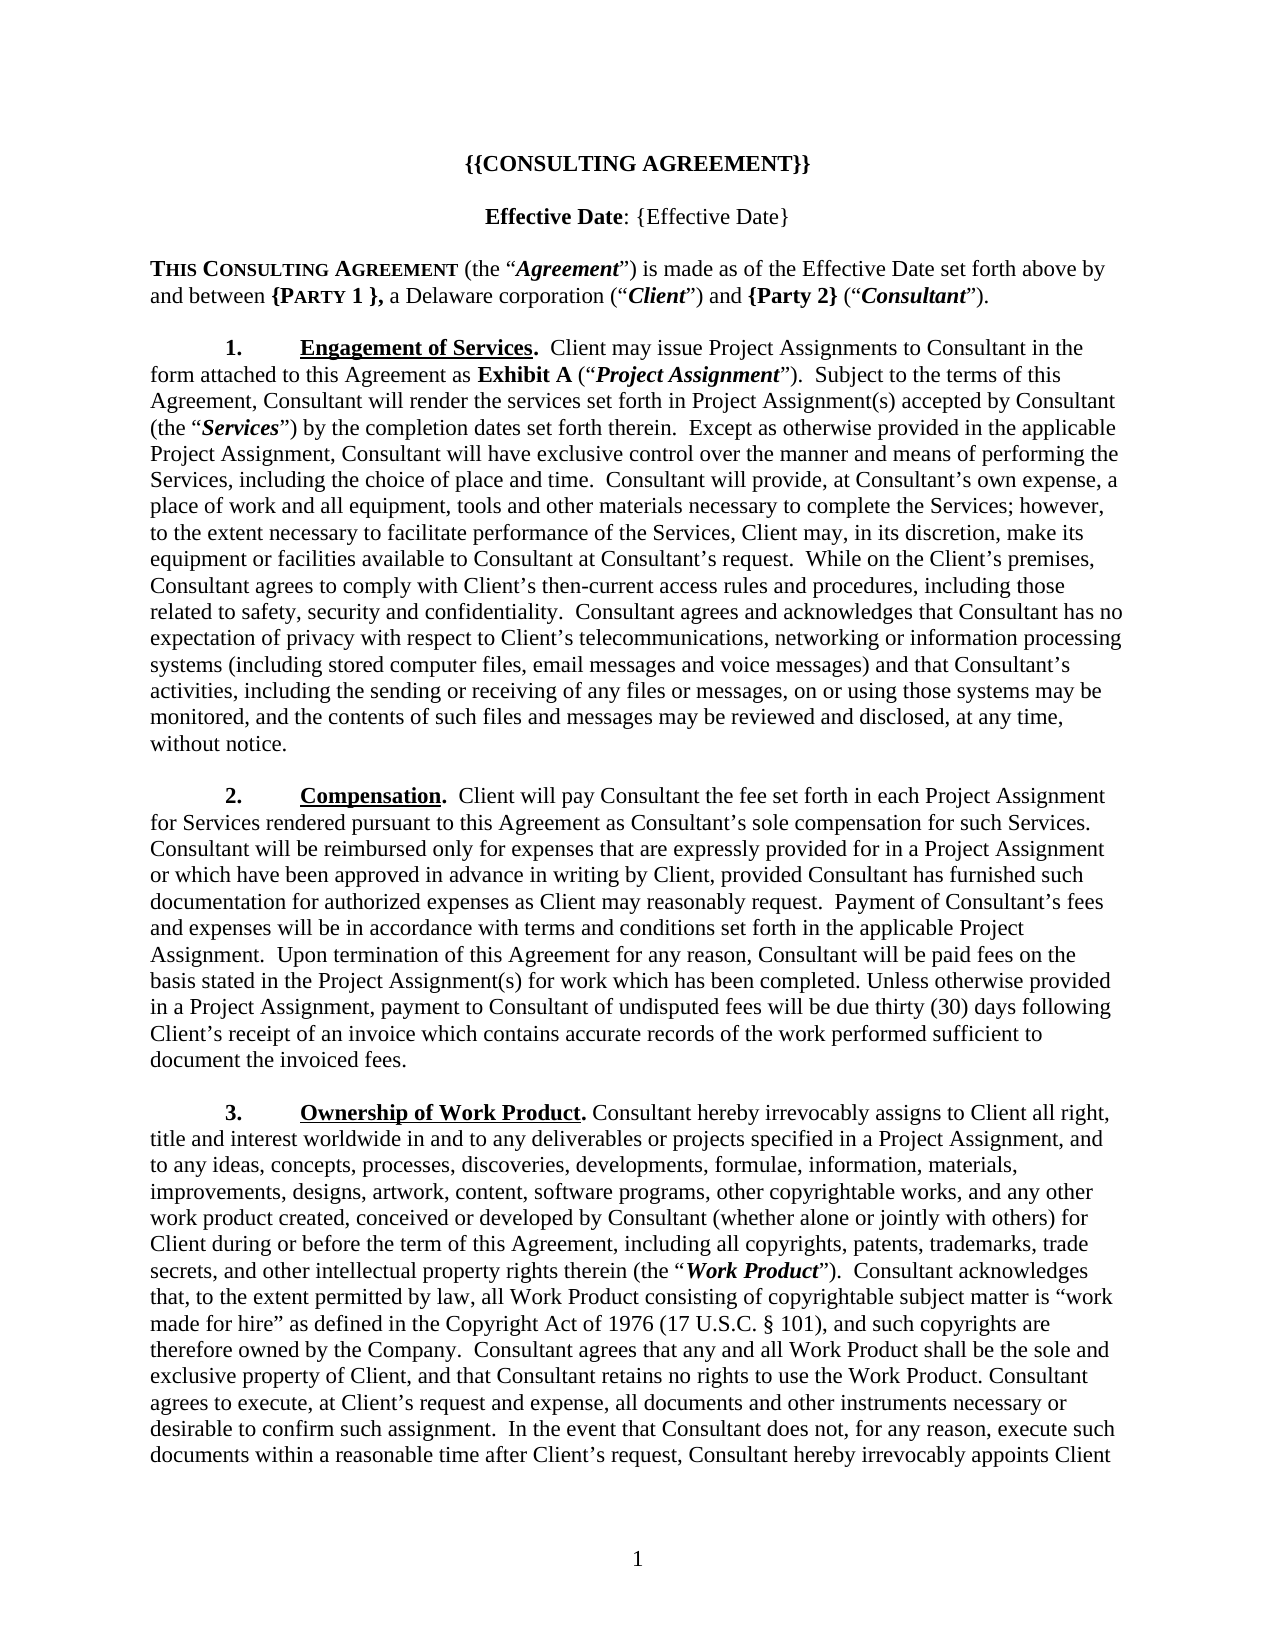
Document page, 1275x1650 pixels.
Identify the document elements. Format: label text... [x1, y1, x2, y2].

text This Consulting Agreement (the “Agreement”) is made as of the Effective Date set forth above by and between {Party 1 }, a Delaware corporation (“Client”) and {Party 2} (“Consultant”). [150, 255, 1125, 308]
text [150, 1099, 1125, 1468]
text Effective Date: {Effective Date} [150, 203, 1125, 229]
text {{CONSULTING AGREEMENT}} [150, 150, 1125, 176]
text 1. Engagement of Services. Client may issue Project Assignments to Consultant in the form attached to this Agreement as Exhibit A (“Project Assignment”). Subject to the terms of this Agreement, Consultant will render the services set forth in Project Assignment(s) accepted by Consultant (the “Services”) by the completion dates set forth therein. Except as otherwise provided in the applicable Project Assignment, Consultant will have exclusive control over the manner and means of performing the Services, including the choice of place and time. Consultant will provide, at Consultant’s own expense, a place of work and all equipment, tools and other materials necessary to complete the Services; however, to the extent necessary to facilitate performance of the Services, Client may, in its discretion, make its equipment or facilities available to Consultant at Consultant’s request. While on the Client’s premises, Consultant agrees to comply with Client’s then-current access rules and procedures, including those related to safety, security and confidentiality. Consultant agrees and acknowledges that Consultant has no expectation of privacy with respect to Client’s telecommunications, networking or information processing systems (including stored computer files, email messages and voice messages) and that Consultant’s activities, including the sending or receiving of any files or messages, on or using those systems may be monitored, and the contents of such files and messages may be reviewed and disclosed, at any time, without notice. [150, 334, 1125, 756]
text 2. Compensation. Client will pay Consultant the fee set forth in each Project Assignment for Services rendered pursuant to this Agreement as Consultant’s sole compensation for such Services. Consultant will be reimbursed only for expenses that are expressly provided for in a Project Assignment or which have been approved in advance in writing by Client, provided Consultant has furnished such documentation for authorized expenses as Client may reasonably request. Payment of Consultant’s fees and expenses will be in accordance with terms and conditions set forth in the applicable Project Assignment. Upon termination of this Agreement for any reason, Consultant will be paid fees on the basis stated in the Project Assignment(s) for work which has been completed. Unless otherwise provided in a Project Assignment, payment to Consultant of undisputed fees will be due thirty (30) days following Client’s receipt of an invoice which contains accurate records of the work performed sufficient to document the invoiced fees. [150, 782, 1125, 1072]
